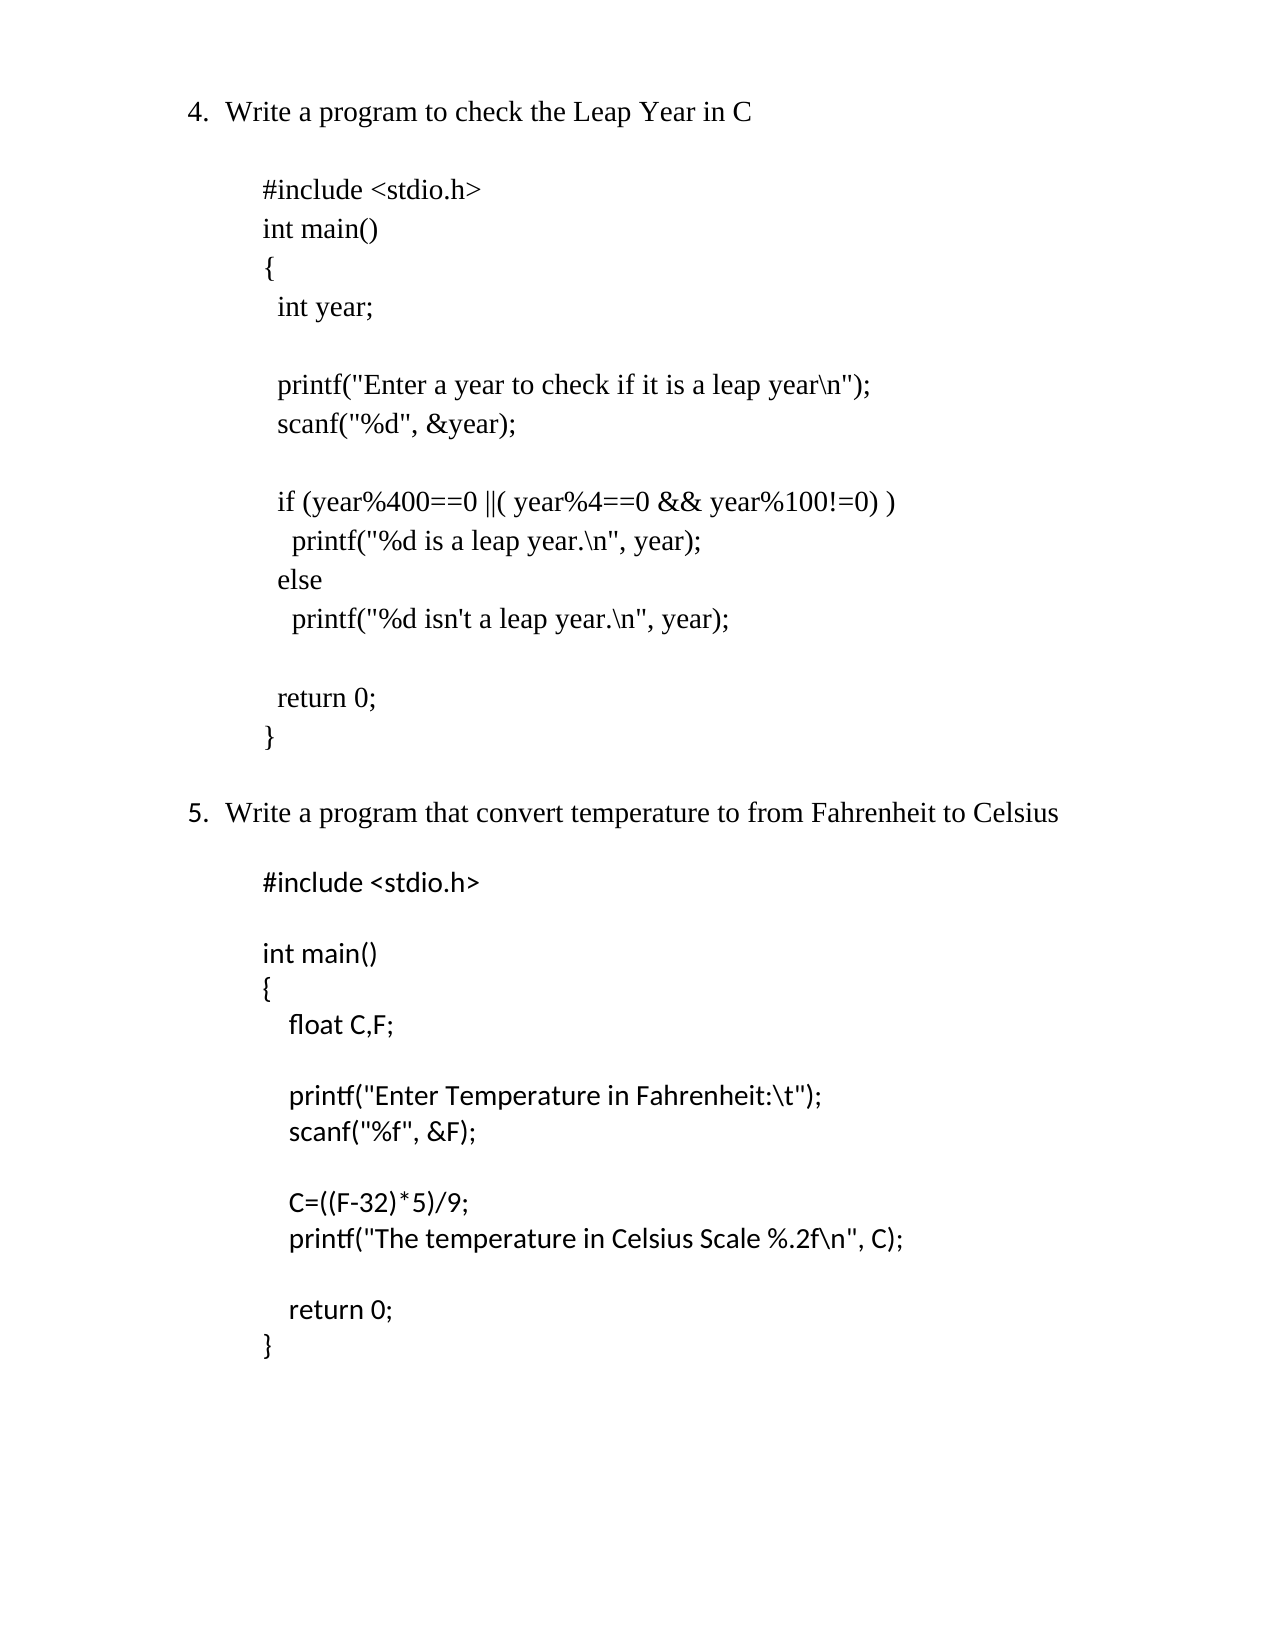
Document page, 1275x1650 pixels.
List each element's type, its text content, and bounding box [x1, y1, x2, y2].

list float C,F; [262, 1006, 1191, 1042]
text { [262, 250, 1191, 283]
text int year; [262, 289, 1191, 323]
text if (year%400==0 ||( year%4==0 && year%100!=0) ) [262, 484, 1191, 518]
list { [262, 971, 1191, 1006]
list #include <stdio.h> [262, 864, 1191, 899]
list printf("The temperature in Celsius Scale %.2f\n", C); [262, 1220, 1191, 1256]
list C=((F-32)*5)/9; [262, 1184, 1191, 1220]
text #include <stdio.h> [262, 172, 1191, 205]
list scanf("%f", &F); [262, 1113, 1191, 1149]
text printf("%d isn't a leap year.\n", year); [262, 602, 1191, 635]
list return 0; [262, 1291, 1191, 1327]
list } [262, 1327, 1191, 1362]
list int main() [262, 935, 1191, 971]
text else [262, 562, 1191, 596]
text } [262, 719, 1191, 752]
text int main() [262, 211, 1191, 244]
list Write a program that convert temperature to from Fahrenheit to Celsius [187, 794, 1191, 830]
text return 0; [262, 680, 1191, 713]
text printf("%d is a leap year.\n", year); [262, 523, 1191, 557]
text printf("Enter a year to check if it is a leap year\n"); [262, 367, 1191, 401]
text scanf("%d", &year); [262, 406, 1191, 440]
list printf("Enter Temperature in Fahrenheit:\t"); [262, 1077, 1191, 1113]
list Write a program to check the Leap Year in C [187, 94, 1191, 127]
